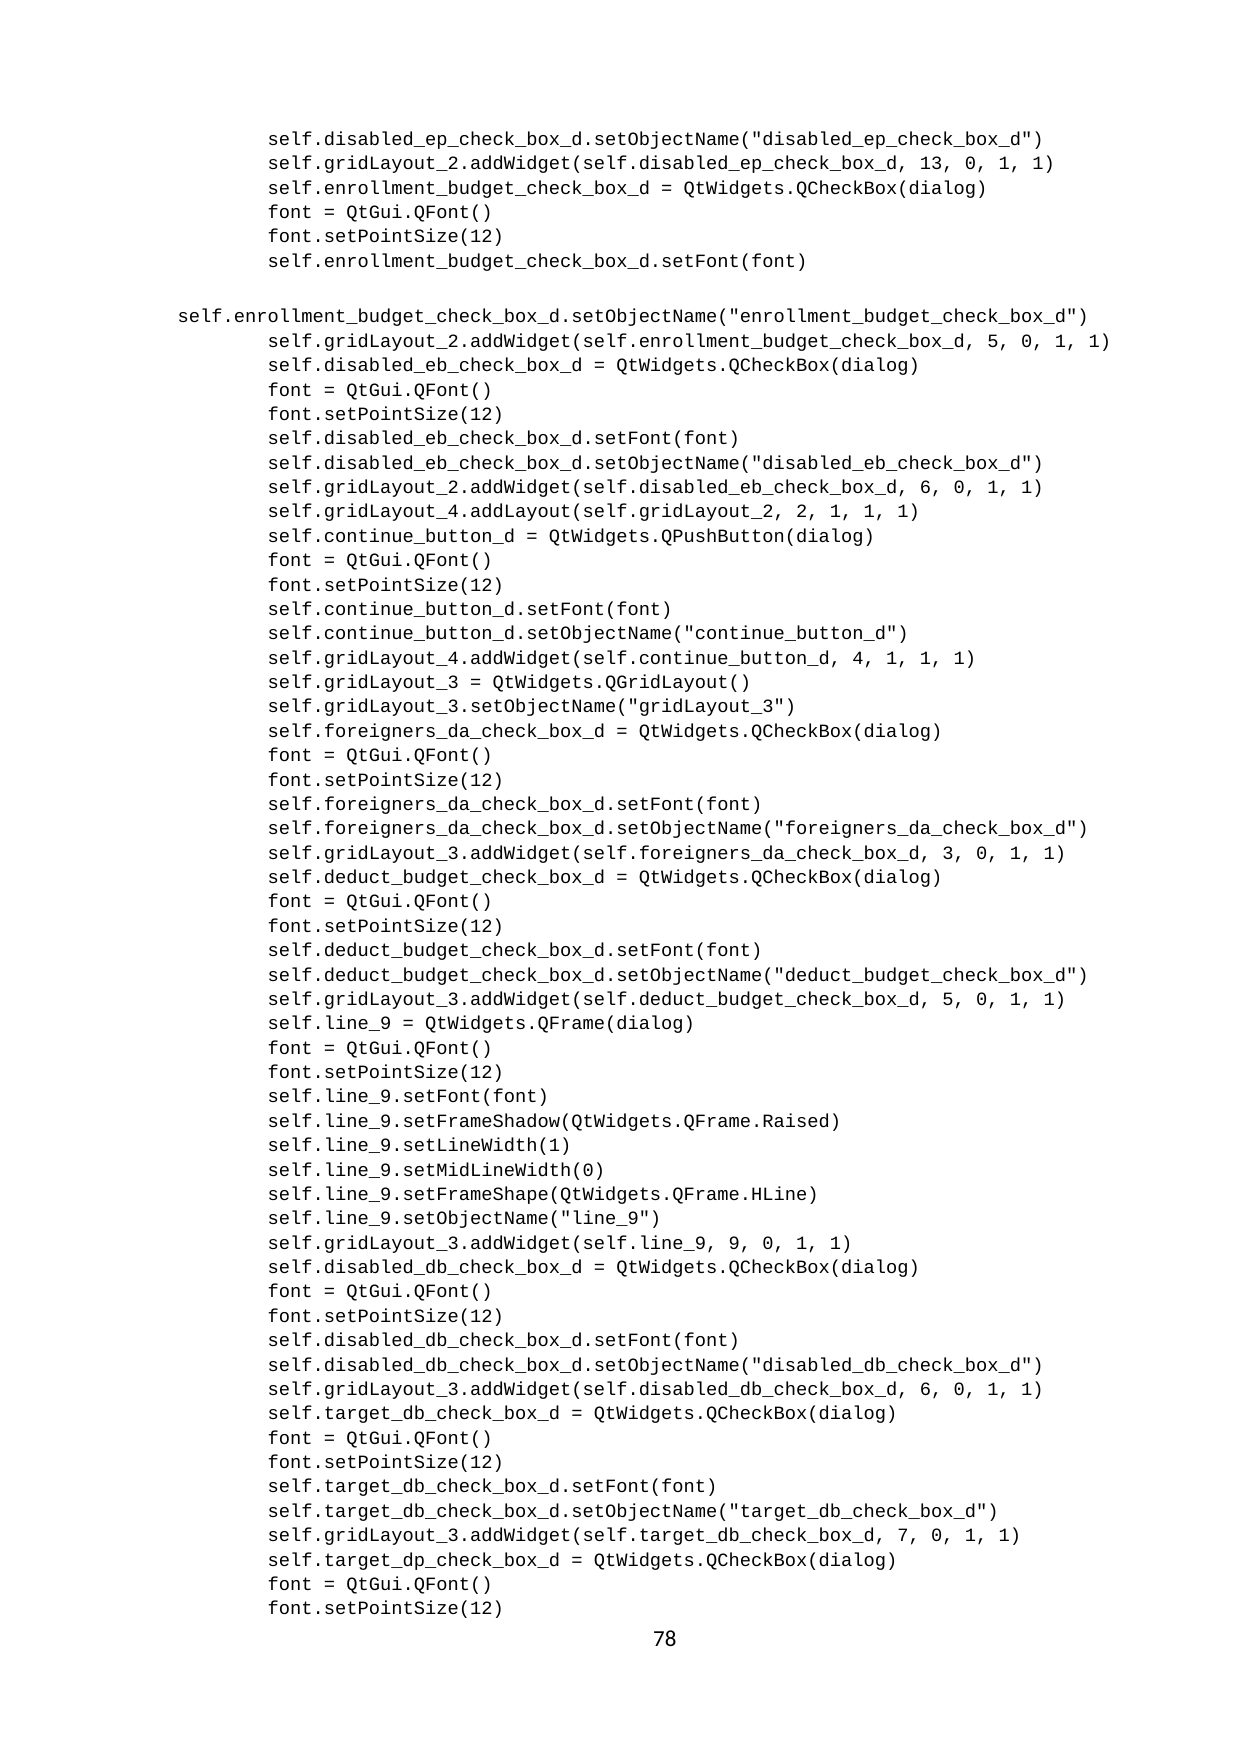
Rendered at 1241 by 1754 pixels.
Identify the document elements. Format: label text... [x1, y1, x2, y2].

text font.setPointSize(12) [177, 575, 1152, 597]
text font = QtGui.QFont() [177, 551, 1152, 572]
text self.enrollment_budget_check_box_d.setObjectName("enrollment_budget_check_box_d") [177, 276, 1152, 328]
text font.setPointSize(12) [177, 405, 1152, 426]
text self.deduct_budget_check_box_d = QtWidgets.QCheckBox(dialog) [177, 868, 1152, 889]
text self.target_db_check_box_d.setFont(font) [177, 1477, 1152, 1498]
text self.continue_button_d = QtWidgets.QPushButton(dialog) [177, 527, 1152, 548]
text self.line_9.setObjectName("line_9") [177, 1209, 1152, 1230]
text self.disabled_ep_check_box_d.setObjectName("disabled_ep_check_box_d") [177, 130, 1152, 151]
text self.foreigners_da_check_box_d = QtWidgets.QCheckBox(dialog) [177, 722, 1152, 743]
text self.gridLayout_3.addWidget(self.target_db_check_box_d, 7, 0, 1, 1) [177, 1526, 1152, 1547]
text self.deduct_budget_check_box_d.setFont(font) [177, 941, 1152, 962]
text self.deduct_budget_check_box_d.setObjectName("deduct_budget_check_box_d") [177, 965, 1152, 987]
text font = QtGui.QFont() [177, 203, 1152, 224]
text self.gridLayout_3.addWidget(self.foreigners_da_check_box_d, 3, 0, 1, 1) [177, 843, 1152, 865]
text self.line_9.setFrameShape(QtWidgets.QFrame.HLine) [177, 1185, 1152, 1206]
text font.setPointSize(12) [177, 1063, 1152, 1084]
text font.setPointSize(12) [177, 227, 1152, 248]
text self.gridLayout_2.addWidget(self.enrollment_budget_check_box_d, 5, 0, 1, 1) [177, 332, 1152, 353]
text self.target_db_check_box_d.setObjectName("target_db_check_box_d") [177, 1502, 1152, 1523]
text self.gridLayout_2.addWidget(self.disabled_ep_check_box_d, 13, 0, 1, 1) [177, 154, 1152, 175]
text self.gridLayout_2.addWidget(self.disabled_eb_check_box_d, 6, 0, 1, 1) [177, 478, 1152, 499]
text font.setPointSize(12) [177, 770, 1152, 792]
text self.gridLayout_3.setObjectName("gridLayout_3") [177, 697, 1152, 718]
text self.disabled_eb_check_box_d.setObjectName("disabled_eb_check_box_d") [177, 453, 1152, 475]
text self.gridLayout_4.addLayout(self.gridLayout_2, 2, 1, 1, 1) [177, 502, 1152, 523]
text self.gridLayout_3 = QtWidgets.QGridLayout() [177, 673, 1152, 694]
text self.disabled_eb_check_box_d.setFont(font) [177, 429, 1152, 450]
text self.foreigners_da_check_box_d.setObjectName("foreigners_da_check_box_d") [177, 819, 1152, 840]
text self.target_dp_check_box_d = QtWidgets.QCheckBox(dialog) [177, 1550, 1152, 1572]
text font = QtGui.QFont() [177, 746, 1152, 767]
text font.setPointSize(12) [177, 1599, 1152, 1620]
text self.line_9.setFrameShadow(QtWidgets.QFrame.Raised) [177, 1112, 1152, 1133]
text self.continue_button_d.setObjectName("continue_button_d") [177, 624, 1152, 645]
text font = QtGui.QFont() [177, 380, 1152, 402]
text font.setPointSize(12) [177, 917, 1152, 938]
text font = QtGui.QFont() [177, 1575, 1152, 1596]
text font = QtGui.QFont() [177, 1428, 1152, 1450]
text self.line_9.setLineWidth(1) [177, 1136, 1152, 1157]
text font = QtGui.QFont() [177, 892, 1152, 913]
text self.disabled_db_check_box_d = QtWidgets.QCheckBox(dialog) [177, 1258, 1152, 1279]
text self.disabled_db_check_box_d.setObjectName("disabled_db_check_box_d") [177, 1355, 1152, 1377]
text self.line_9 = QtWidgets.QFrame(dialog) [177, 1014, 1152, 1035]
text self.gridLayout_3.addWidget(self.line_9, 9, 0, 1, 1) [177, 1233, 1152, 1255]
text font = QtGui.QFont() [177, 1282, 1152, 1303]
text self.gridLayout_4.addWidget(self.continue_button_d, 4, 1, 1, 1) [177, 648, 1152, 670]
text self.gridLayout_3.addWidget(self.disabled_db_check_box_d, 6, 0, 1, 1) [177, 1380, 1152, 1401]
text self.line_9.setFont(font) [177, 1087, 1152, 1108]
text self.disabled_eb_check_box_d = QtWidgets.QCheckBox(dialog) [177, 356, 1152, 377]
text self.enrollment_budget_check_box_d.setFont(font) [177, 252, 1152, 273]
text self.continue_button_d.setFont(font) [177, 600, 1152, 621]
text self.line_9.setMidLineWidth(0) [177, 1160, 1152, 1182]
text self.disabled_db_check_box_d.setFont(font) [177, 1331, 1152, 1352]
text self.enrollment_budget_check_box_d = QtWidgets.QCheckBox(dialog) [177, 178, 1152, 200]
text self.target_db_check_box_d = QtWidgets.QCheckBox(dialog) [177, 1404, 1152, 1425]
text font.setPointSize(12) [177, 1307, 1152, 1328]
text font = QtGui.QFont() [177, 1038, 1152, 1060]
text self.gridLayout_3.addWidget(self.deduct_budget_check_box_d, 5, 0, 1, 1) [177, 990, 1152, 1011]
text self.foreigners_da_check_box_d.setFont(font) [177, 795, 1152, 816]
text font.setPointSize(12) [177, 1453, 1152, 1474]
